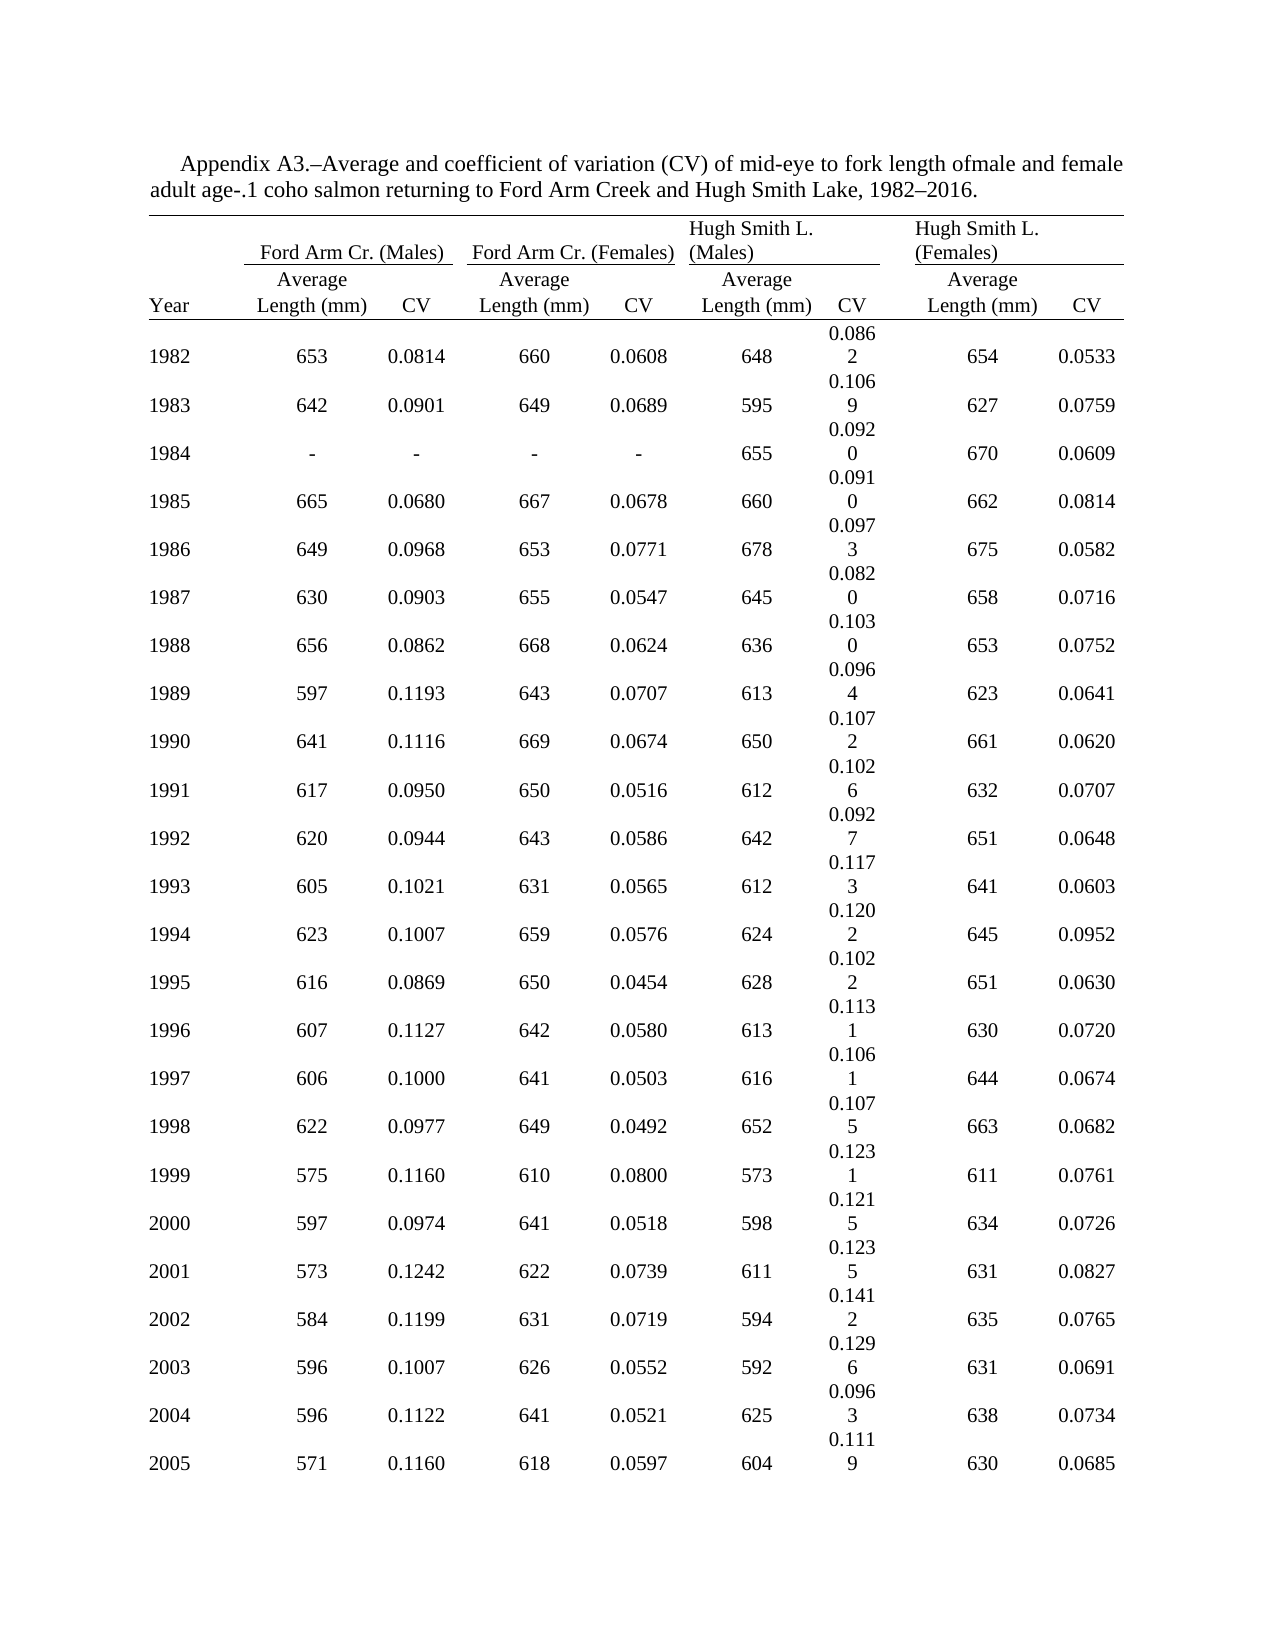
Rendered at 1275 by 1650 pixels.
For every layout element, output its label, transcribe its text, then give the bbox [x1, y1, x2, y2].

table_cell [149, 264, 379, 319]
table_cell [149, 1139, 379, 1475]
text Appendix A3.–Average and coefficient of variation (CV) of mid-eye to fork length ofmale and female adult age-.1 coho salmon returning to Ford Arm Creek and Hugh Smith Lake, 1982–2016. [150, 150, 1125, 203]
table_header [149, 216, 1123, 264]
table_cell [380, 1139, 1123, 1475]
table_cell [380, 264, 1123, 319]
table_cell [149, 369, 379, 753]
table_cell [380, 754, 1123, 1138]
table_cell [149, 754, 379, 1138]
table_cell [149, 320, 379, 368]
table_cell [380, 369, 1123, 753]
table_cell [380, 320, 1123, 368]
